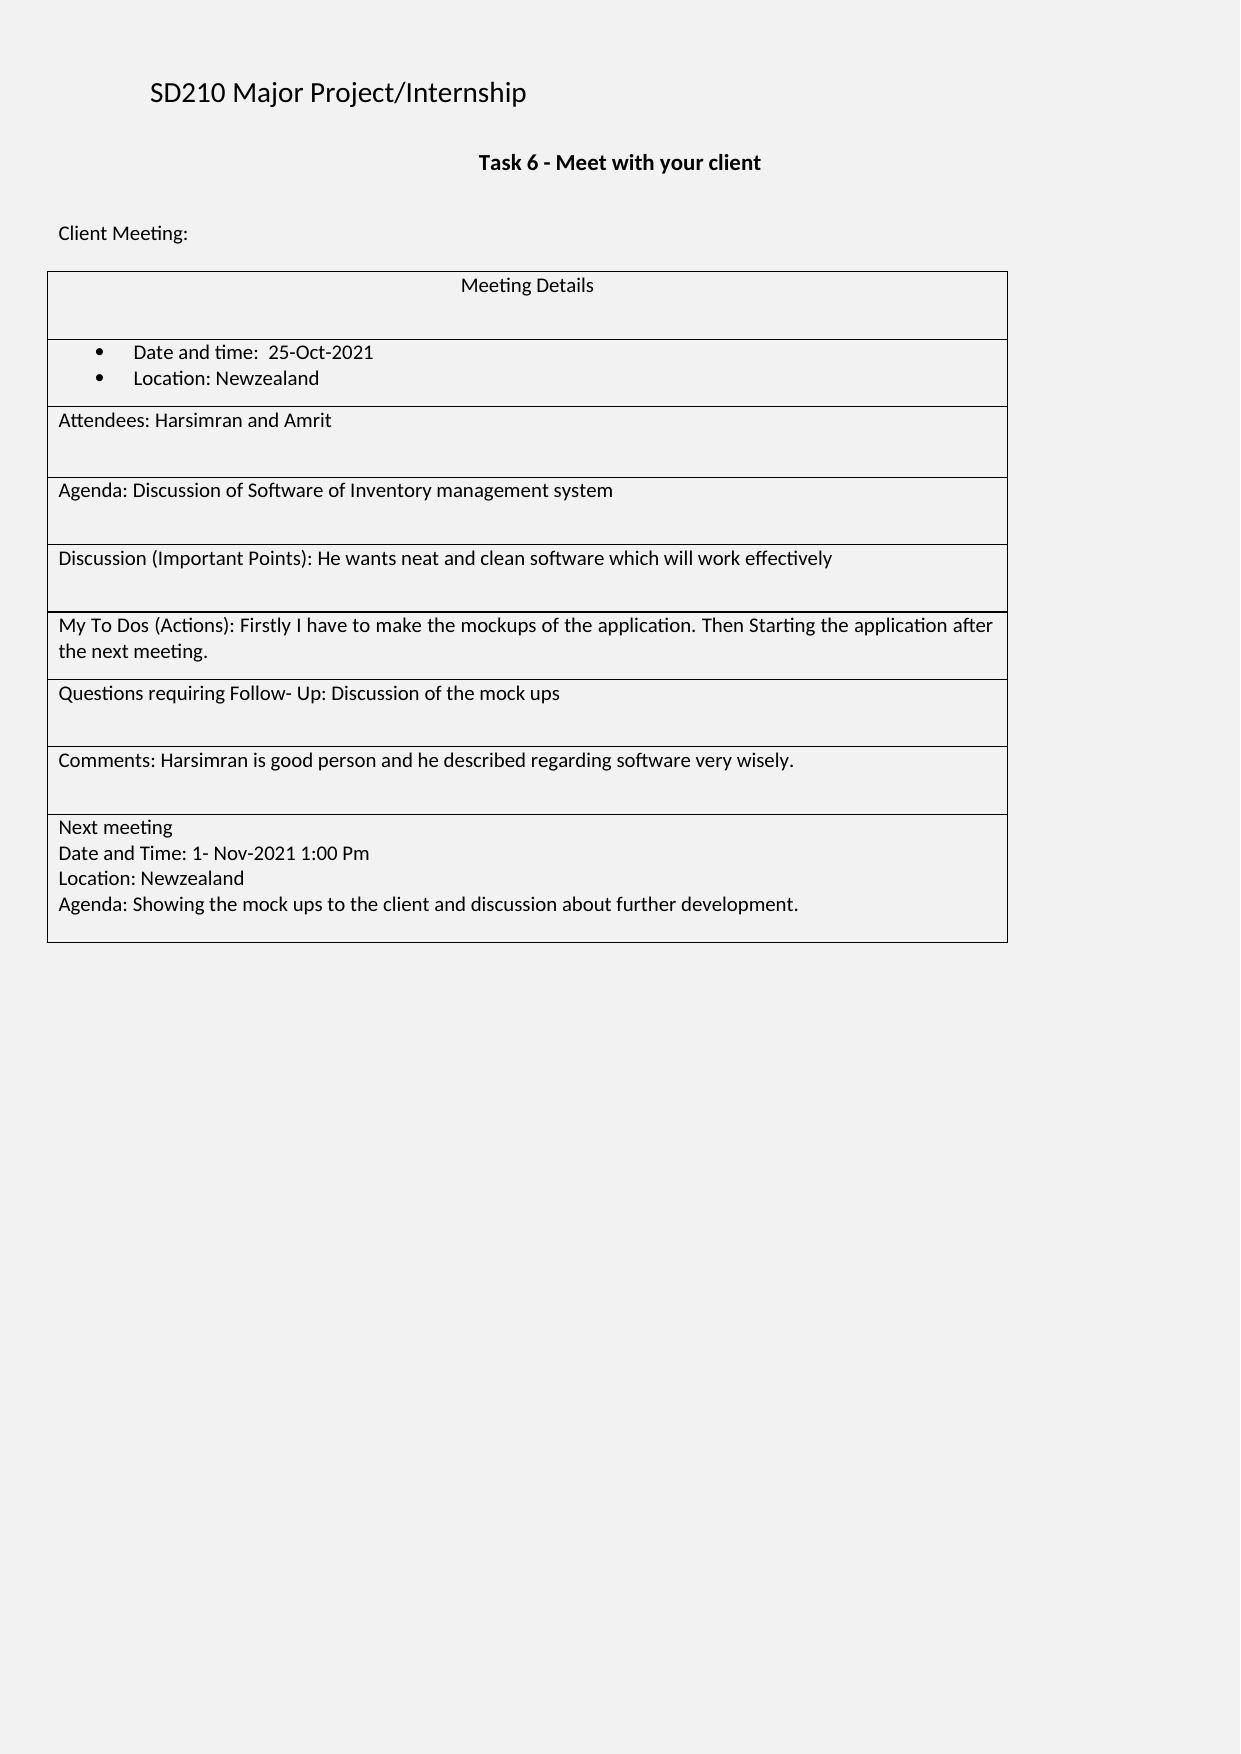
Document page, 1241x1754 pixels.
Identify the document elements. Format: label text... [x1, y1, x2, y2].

table_cell Comments: Harsimran is good person and he described regarding software very wisely. [48, 747, 1007, 813]
table_cell Next meeting Date and Time: 1- Nov-2021 1:00 Pm Location: Newzealand Agenda: Showing the mock ups to the client and discussion about further development. [48, 815, 1007, 942]
table_cell Attendees: Harsimran and Amrit [48, 407, 1007, 477]
table_cell Agenda: Discussion of Software of Inventory management system [48, 478, 1007, 544]
table_cell Discussion (Important Points): He wants neat and clean software which will work effectively [48, 545, 1007, 611]
text Task 6 - Meet with your client [58, 148, 1182, 176]
table_cell Questions requiring Follow- Up: Discussion of the mock ups [48, 680, 1007, 746]
table_cell Date and time: 25-Oct-2021 Location: Newzealand [48, 340, 1007, 406]
table_header Meeting Details [48, 272, 1007, 338]
table_cell My To Dos (Actions): Firstly I have to make the mockups of the application. Then Starting the application after the next meeting. [48, 613, 1007, 679]
text Client Meeting: [58, 220, 1182, 246]
